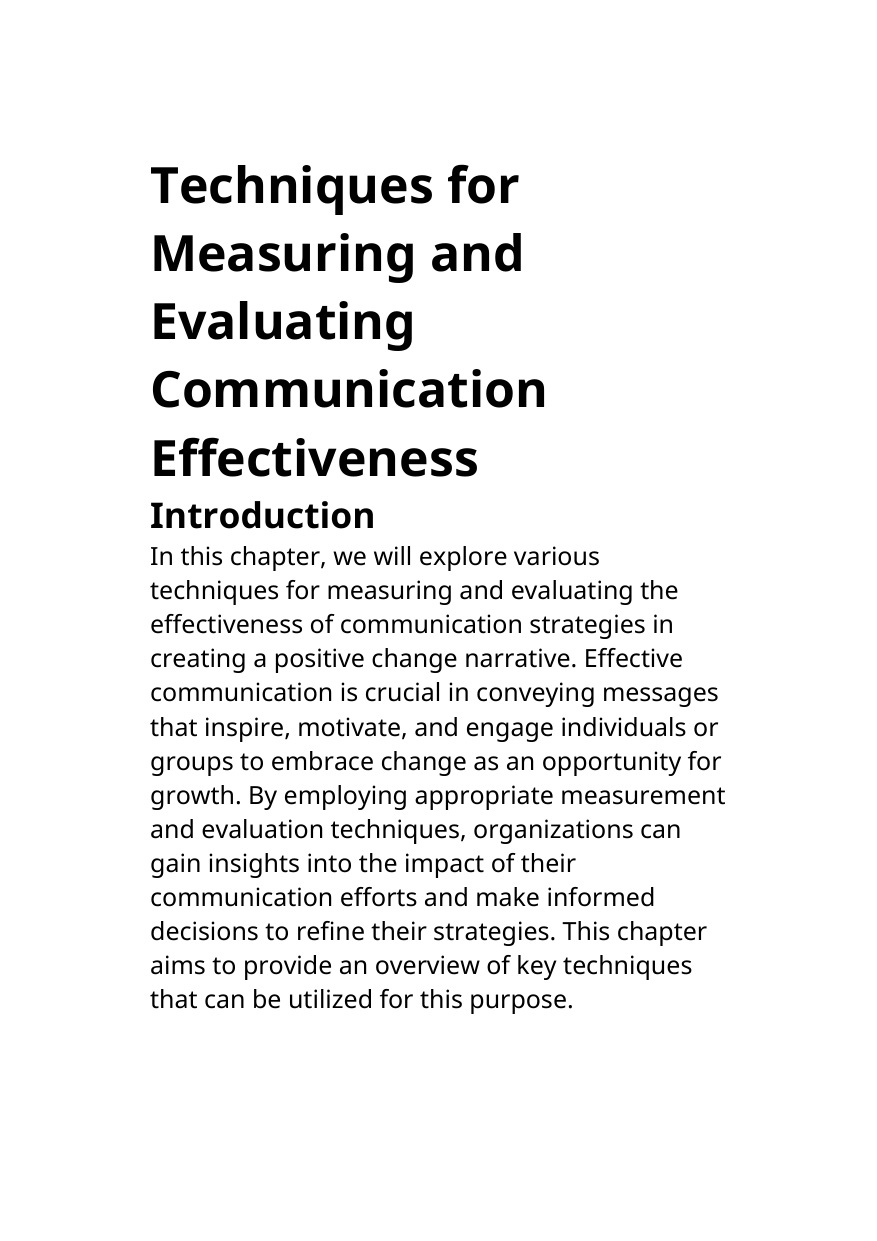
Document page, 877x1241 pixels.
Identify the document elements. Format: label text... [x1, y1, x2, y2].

text In this chapter, we will explore various techniques for measuring and evaluating the effectiveness of communication strategies in creating a positive change narrative. Effective communication is crucial in conveying messages that inspire, motivate, and engage individuals or groups to embrace change as an opportunity for growth. By employing appropriate measurement and evaluation techniques, organizations can gain insights into the impact of their communication efforts and make informed decisions to refine their strategies. This chapter aims to provide an overview of key techniques that can be utilized for this purpose. [150, 539, 727, 1016]
subtitle Introduction [150, 491, 727, 539]
subtitle Techniques for Measuring and Evaluating Communication Effectiveness [150, 150, 727, 491]
